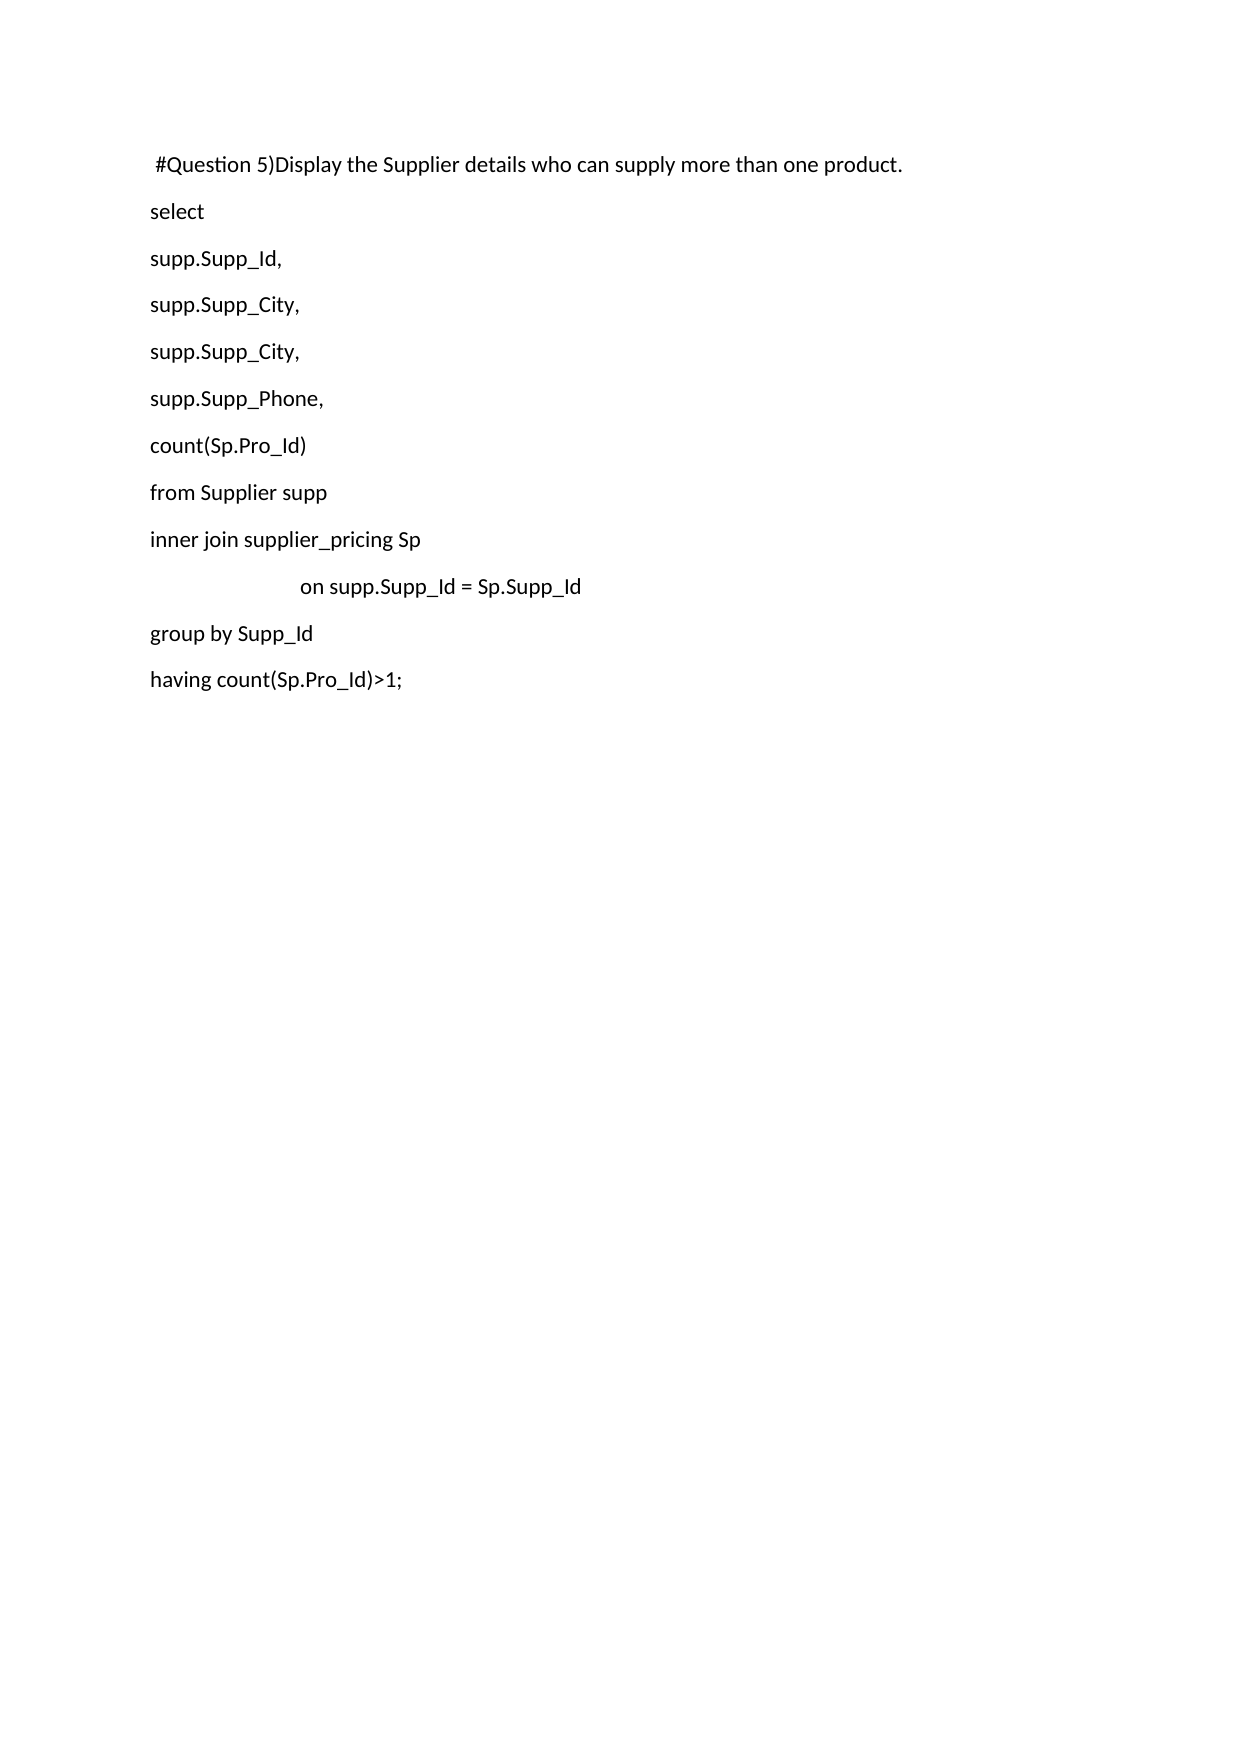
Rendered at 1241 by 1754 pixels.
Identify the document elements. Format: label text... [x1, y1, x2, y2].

text from Supplier supp [150, 478, 1090, 506]
text select [150, 197, 1090, 225]
text count(Sp.Pro_Id) [150, 431, 1090, 459]
text having count(Sp.Pro_Id)>1; [150, 666, 1090, 694]
text group by Supp_Id [150, 619, 1090, 647]
text inner join supplier_pricing Sp [150, 525, 1090, 553]
text supp.Supp_City, [150, 337, 1090, 366]
text on supp.Supp_Id = Sp.Supp_Id [150, 572, 1090, 600]
text supp.Supp_Id, [150, 244, 1090, 272]
text #Question 5)Display the Supplier details who can supply more than one product. [150, 150, 1090, 178]
text supp.Supp_Phone, [150, 384, 1090, 412]
text supp.Supp_City, [150, 291, 1090, 319]
